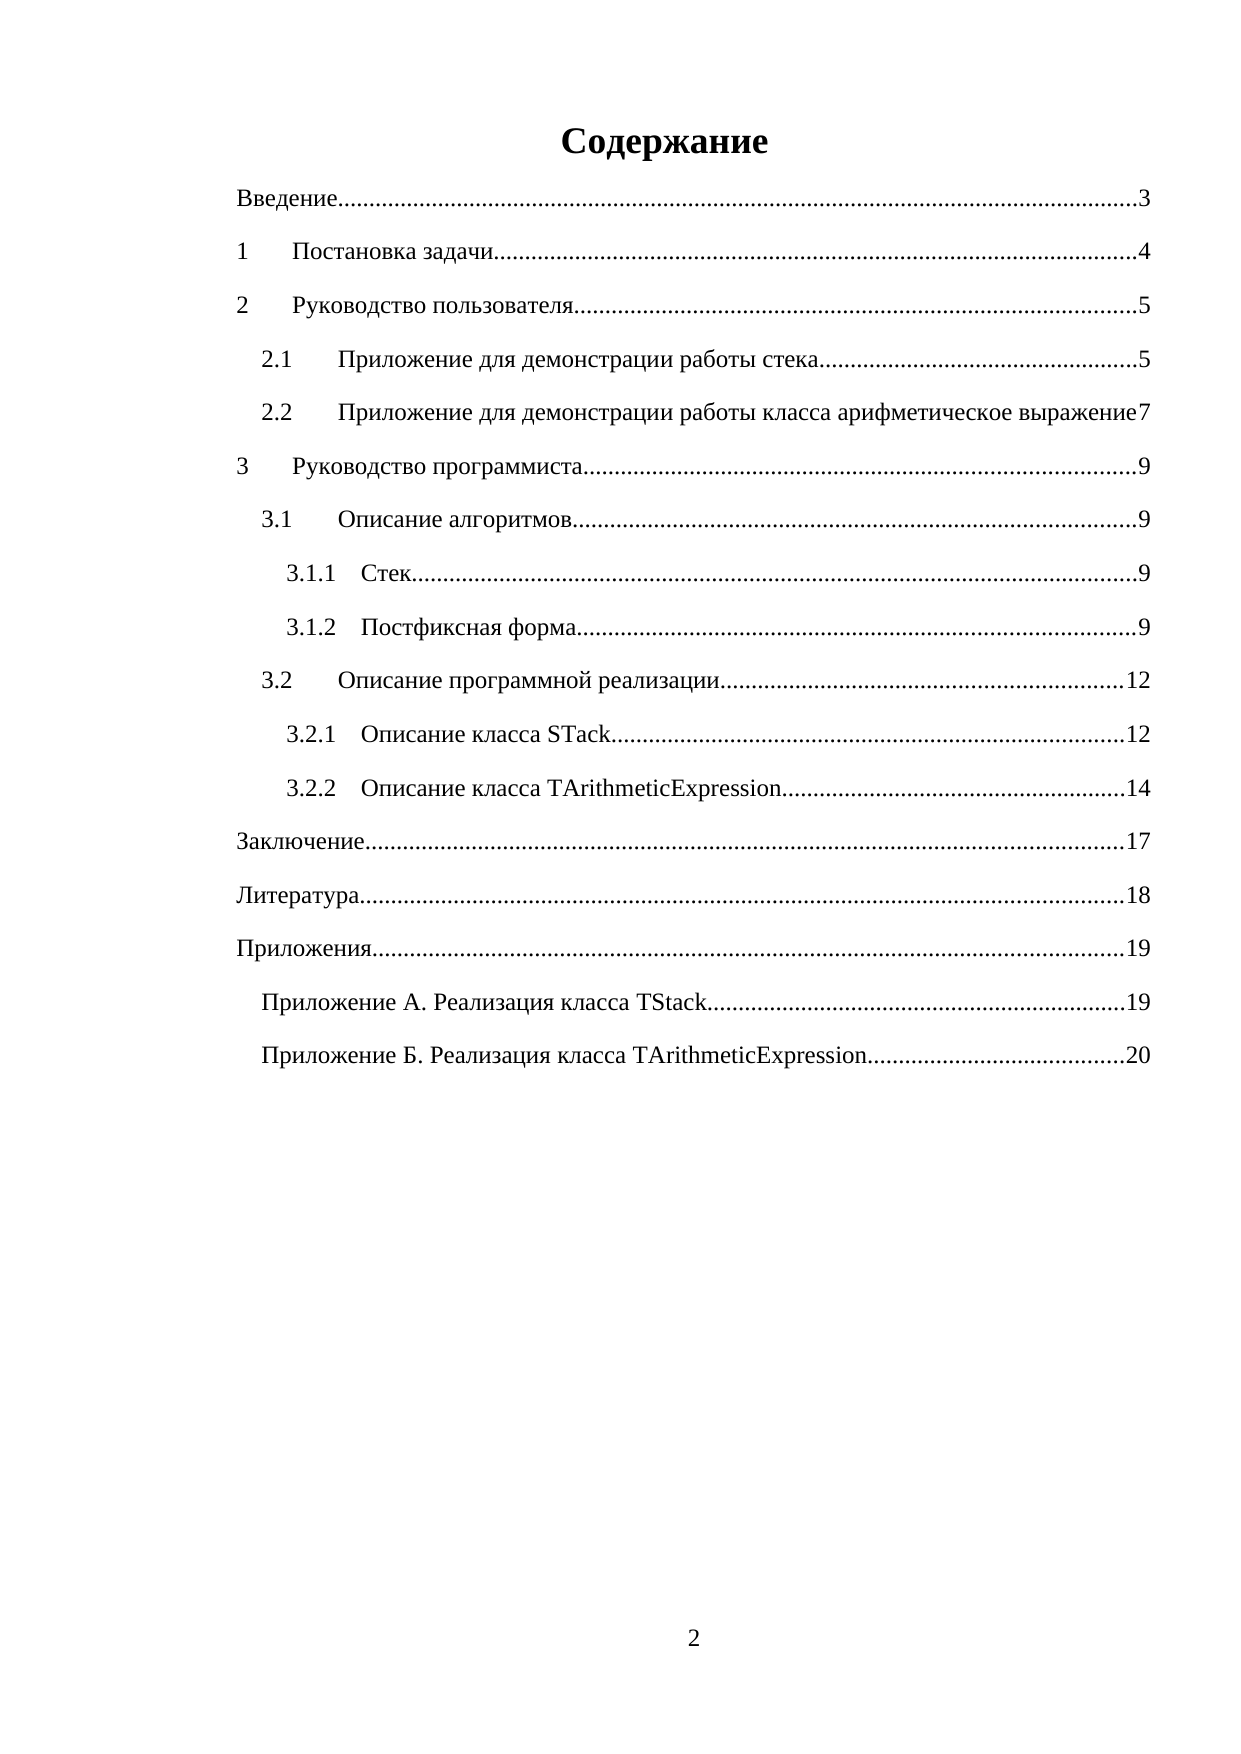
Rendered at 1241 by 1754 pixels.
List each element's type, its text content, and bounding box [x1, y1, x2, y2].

text 3.2 Описание программной реализации 12 [202, 666, 1152, 694]
text 2.1 Приложение для демонстрации работы стека 5 [202, 344, 1152, 372]
text 3.2.1 Описание класса STack 12 [227, 719, 1152, 748]
text Заключение 17 [177, 826, 1152, 855]
text 3.1.2 Постфиксная форма 9 [227, 612, 1152, 641]
text Приложение Б. Реализация класса TArithmeticExpression 20 [202, 1041, 1152, 1069]
text Литература 18 [177, 880, 1152, 909]
text 3.2.2 Описание класса TArithmeticExpression 14 [227, 773, 1152, 802]
text 2 Руководство пользователя 5 [177, 290, 1152, 319]
text 1 Постановка задачи 4 [177, 236, 1152, 265]
text 3 Руководство программиста 9 [177, 451, 1152, 480]
text 3.1 Описание алгоритмов 9 [202, 504, 1152, 533]
text Введение 3 [177, 183, 1152, 212]
text 3.1.1 Стек 9 [227, 558, 1152, 587]
text Приложение А. Реализация класса TStack 19 [202, 987, 1152, 1016]
text Приложения 19 [177, 933, 1152, 962]
text Содержание [177, 118, 1152, 161]
text 2.2 Приложение для демонстрации работы класса арифметическое выражение 7 [202, 397, 1152, 426]
